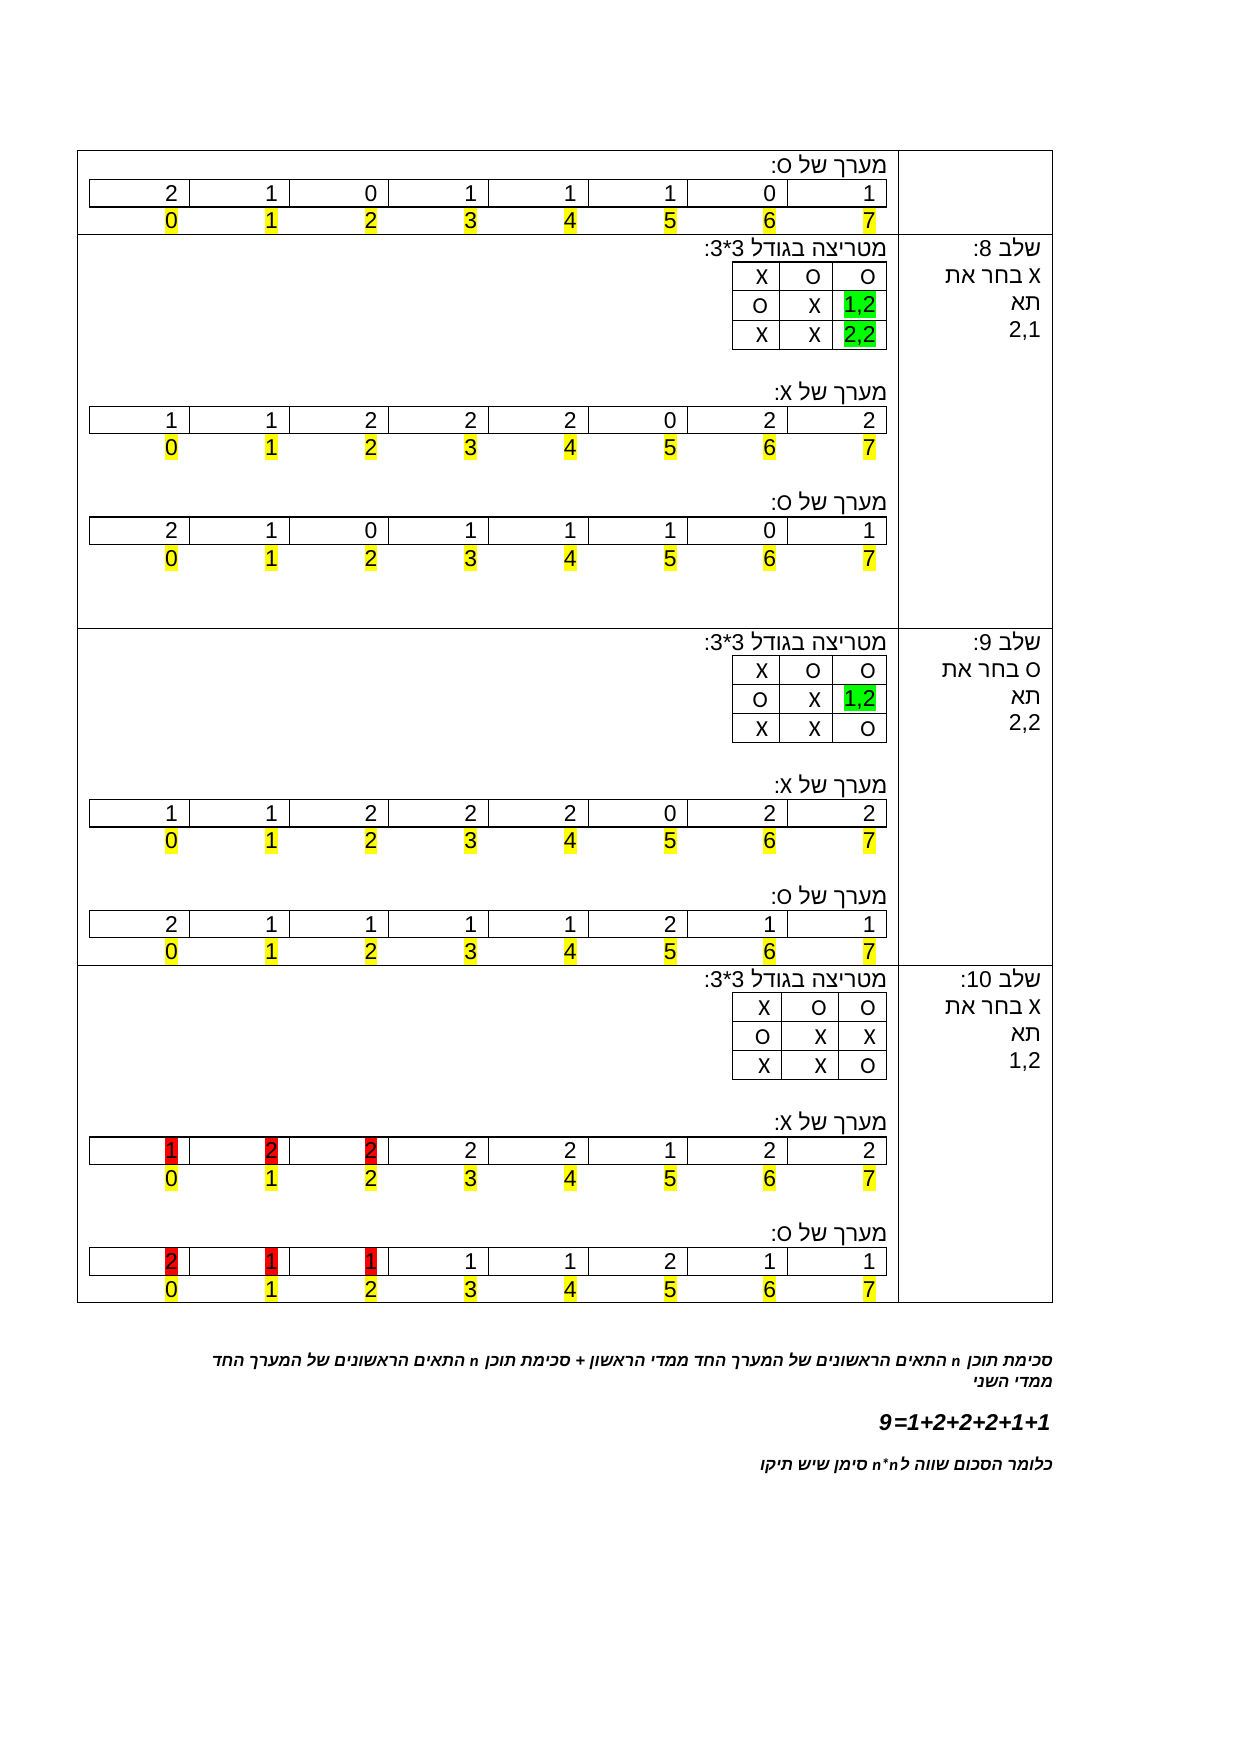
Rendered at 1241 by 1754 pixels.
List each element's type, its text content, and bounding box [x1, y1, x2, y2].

table_cell שלב 9: O בחר את תא 2,2 [899, 629, 1052, 965]
table_cell שלב 10: X בחר את תא 1,2 [899, 966, 1052, 1302]
table_cell מטריצה בגודל 3*3: מערך של X: מערך של O: [78, 629, 898, 965]
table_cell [78, 151, 898, 234]
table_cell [899, 151, 1052, 234]
table_cell מטריצה בגודל 3*3: מערך של X: מערך של O: [78, 235, 898, 627]
text כלומר הסכום שווה לn*n סימן שיש תיקו [187, 1454, 1053, 1474]
text סכימת תוכן n התאים הראשונים של המערך החד ממדי הראשון + סכימת תוכן n התאים הראשונים של המערך החד ממדי השני [187, 1350, 1053, 1391]
text 1+2+2+2+1+1=9 [187, 1409, 1053, 1436]
table_cell שלב 8: X בחר את תא 2,1 [899, 235, 1052, 627]
table_cell מטריצה בגודל 3*3: מערך של X: מערך של O: [78, 966, 898, 1302]
